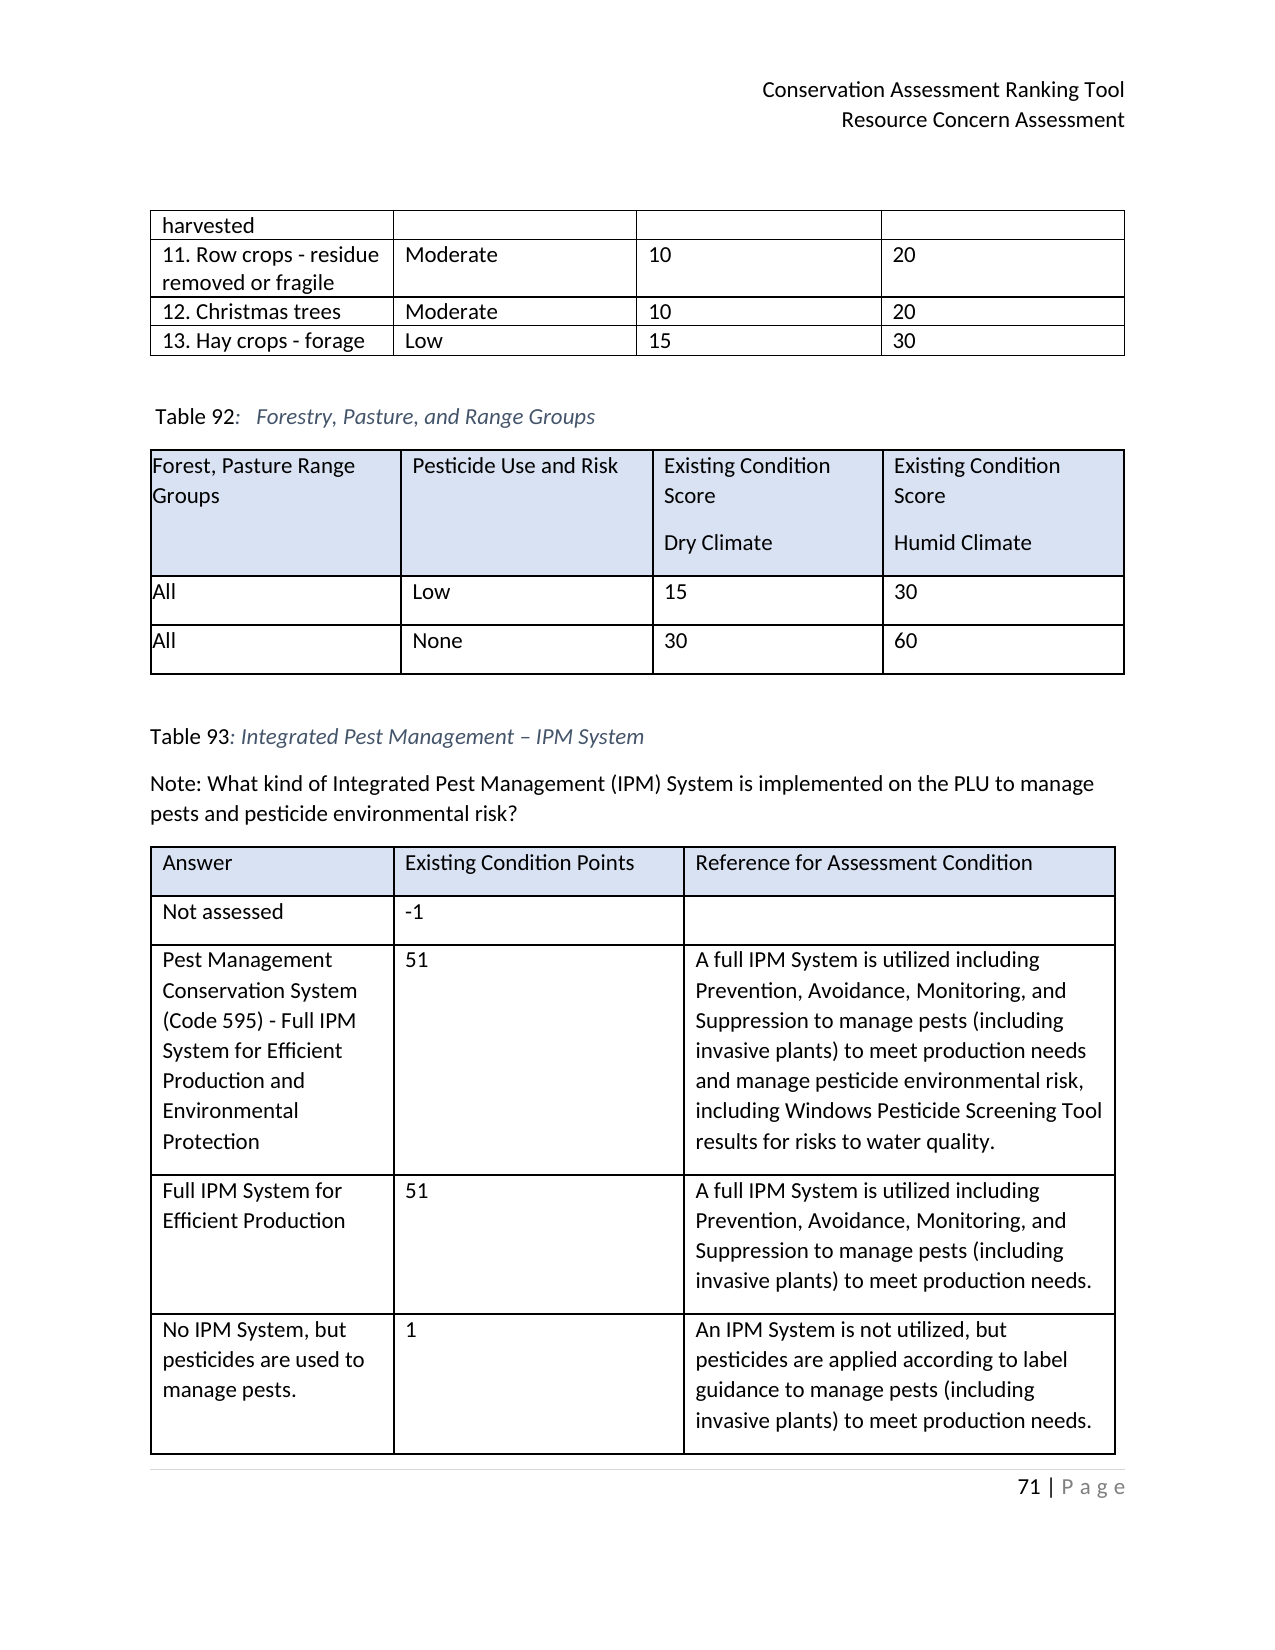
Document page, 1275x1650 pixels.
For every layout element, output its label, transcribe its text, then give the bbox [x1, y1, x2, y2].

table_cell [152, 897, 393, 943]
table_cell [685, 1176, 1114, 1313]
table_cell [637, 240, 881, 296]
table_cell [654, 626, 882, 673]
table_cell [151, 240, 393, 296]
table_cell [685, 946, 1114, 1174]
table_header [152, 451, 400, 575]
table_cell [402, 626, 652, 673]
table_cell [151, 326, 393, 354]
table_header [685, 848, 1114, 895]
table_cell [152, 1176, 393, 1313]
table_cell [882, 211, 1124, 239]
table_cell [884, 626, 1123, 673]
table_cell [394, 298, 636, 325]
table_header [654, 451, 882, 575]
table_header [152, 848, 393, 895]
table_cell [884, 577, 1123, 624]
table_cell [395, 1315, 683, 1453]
text Note: What kind of Integrated Pest Management (IPM) System is implemented on the PLU to manage pests and pesticide environmental risk? [150, 769, 1125, 827]
text Table 92: Forestry, Pasture, and Range Groups [150, 402, 1125, 430]
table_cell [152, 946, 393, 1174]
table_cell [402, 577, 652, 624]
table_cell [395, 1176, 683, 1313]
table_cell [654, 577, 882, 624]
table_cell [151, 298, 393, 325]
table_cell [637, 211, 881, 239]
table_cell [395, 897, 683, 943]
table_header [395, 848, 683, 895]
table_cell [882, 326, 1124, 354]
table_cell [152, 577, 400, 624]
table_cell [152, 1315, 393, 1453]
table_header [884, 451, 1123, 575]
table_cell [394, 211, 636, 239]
text Table 93: Integrated Pest Management – IPM System [150, 722, 1125, 750]
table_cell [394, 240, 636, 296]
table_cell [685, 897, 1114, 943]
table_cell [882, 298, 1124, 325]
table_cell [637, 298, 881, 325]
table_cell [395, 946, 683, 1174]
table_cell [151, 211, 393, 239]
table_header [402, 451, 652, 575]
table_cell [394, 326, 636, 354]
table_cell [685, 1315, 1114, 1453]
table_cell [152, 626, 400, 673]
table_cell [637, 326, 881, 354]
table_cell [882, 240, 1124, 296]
